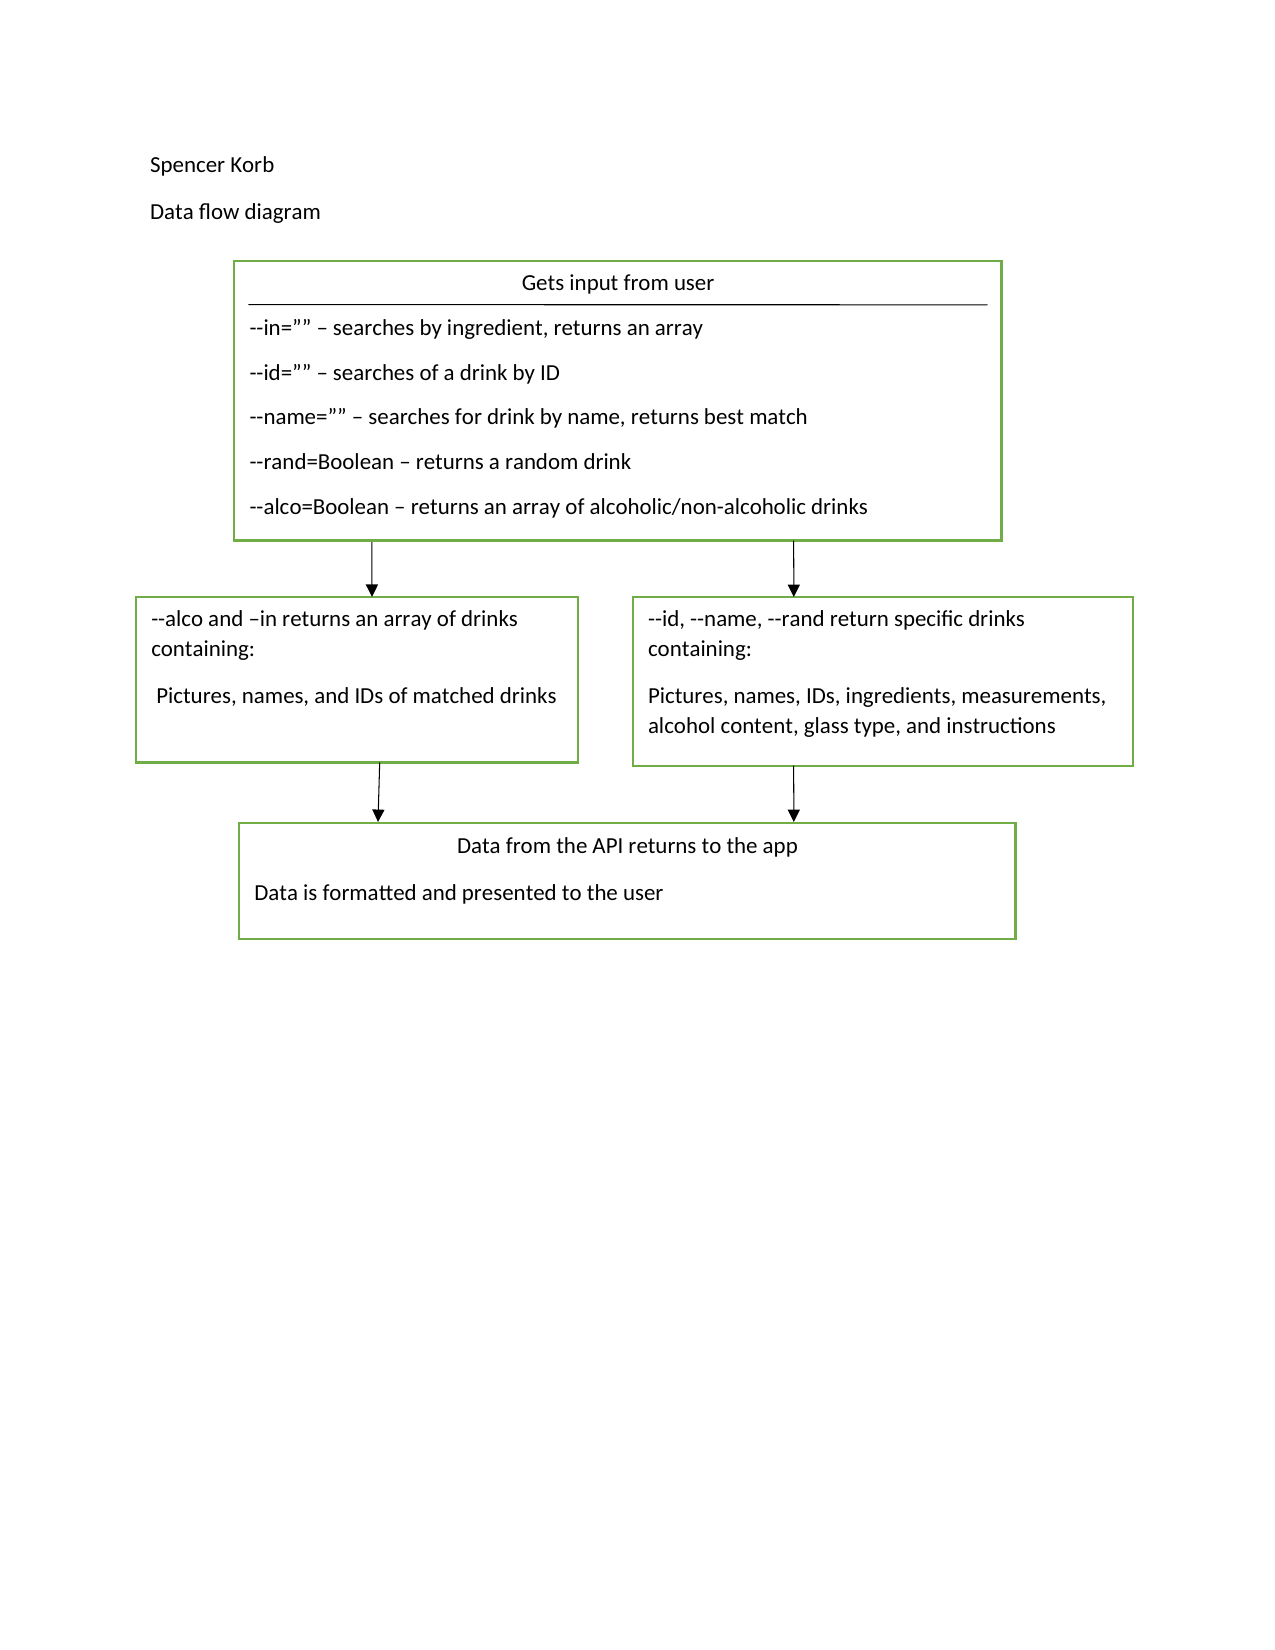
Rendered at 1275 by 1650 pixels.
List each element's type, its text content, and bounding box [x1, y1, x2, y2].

text Spencer Korb [150, 150, 1125, 178]
text Data flow diagram [150, 197, 1125, 225]
